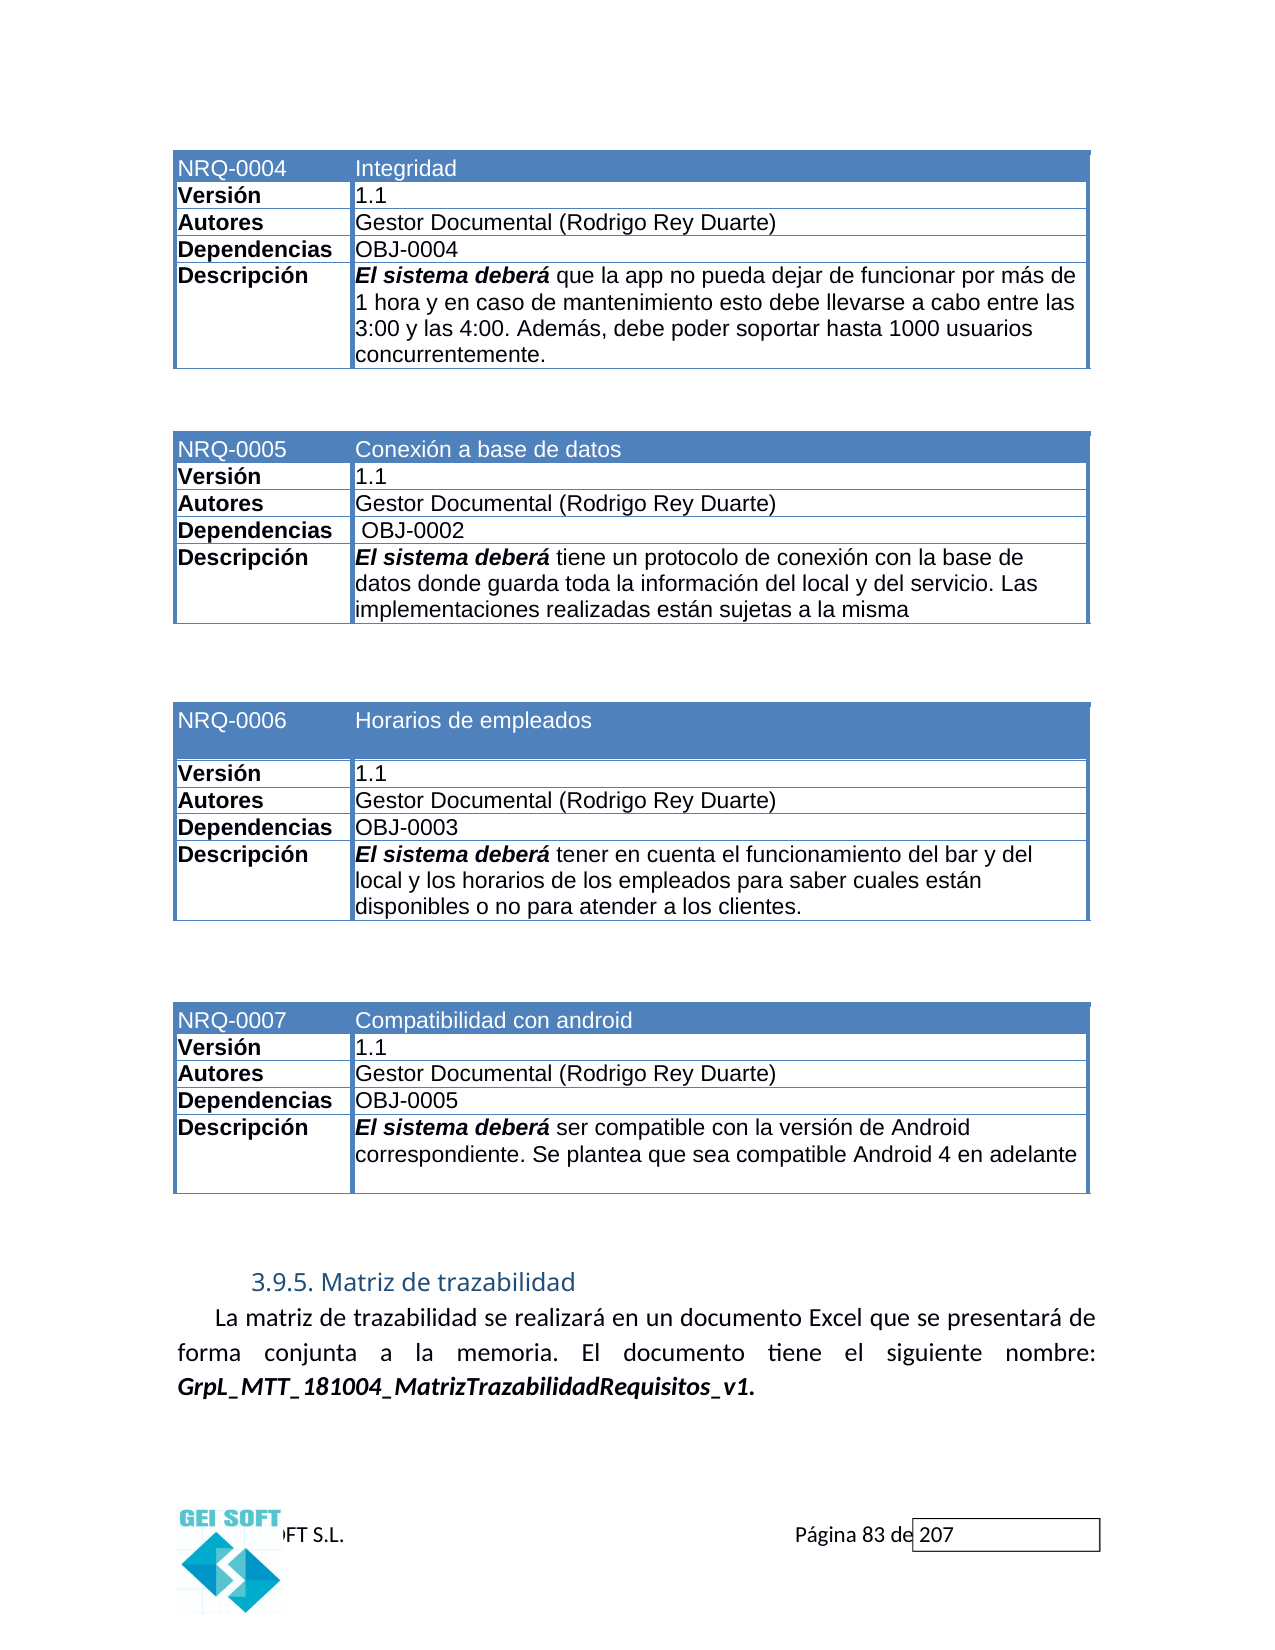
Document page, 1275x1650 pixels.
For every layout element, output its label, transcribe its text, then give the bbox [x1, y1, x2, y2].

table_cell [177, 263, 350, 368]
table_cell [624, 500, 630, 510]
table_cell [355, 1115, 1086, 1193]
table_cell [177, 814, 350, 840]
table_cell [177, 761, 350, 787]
subtitle 3.9.5. Matriz de trazabilidad [177, 1265, 1098, 1299]
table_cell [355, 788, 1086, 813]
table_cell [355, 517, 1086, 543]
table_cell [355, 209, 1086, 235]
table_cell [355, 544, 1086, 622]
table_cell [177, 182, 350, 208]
picture [912, 1518, 1102, 1553]
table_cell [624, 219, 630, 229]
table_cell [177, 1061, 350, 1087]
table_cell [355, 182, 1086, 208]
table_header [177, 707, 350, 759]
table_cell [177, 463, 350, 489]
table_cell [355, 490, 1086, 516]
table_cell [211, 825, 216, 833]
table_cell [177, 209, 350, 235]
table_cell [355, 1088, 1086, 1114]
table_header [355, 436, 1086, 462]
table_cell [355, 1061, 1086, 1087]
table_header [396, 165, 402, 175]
text La matriz de trazabilidad se realizará en un documento Excel que se presentará de forma conjunta a la memoria. El documento tiene el siguiente nombre: GrpL_MTT_181004_MatrizTrazabilidadRequisitos_v1. [177, 1302, 1098, 1402]
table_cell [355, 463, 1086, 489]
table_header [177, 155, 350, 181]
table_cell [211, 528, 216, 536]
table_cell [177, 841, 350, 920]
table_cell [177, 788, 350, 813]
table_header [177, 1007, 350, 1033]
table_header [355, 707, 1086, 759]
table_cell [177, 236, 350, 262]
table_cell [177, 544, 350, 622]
picture [177, 1507, 284, 1615]
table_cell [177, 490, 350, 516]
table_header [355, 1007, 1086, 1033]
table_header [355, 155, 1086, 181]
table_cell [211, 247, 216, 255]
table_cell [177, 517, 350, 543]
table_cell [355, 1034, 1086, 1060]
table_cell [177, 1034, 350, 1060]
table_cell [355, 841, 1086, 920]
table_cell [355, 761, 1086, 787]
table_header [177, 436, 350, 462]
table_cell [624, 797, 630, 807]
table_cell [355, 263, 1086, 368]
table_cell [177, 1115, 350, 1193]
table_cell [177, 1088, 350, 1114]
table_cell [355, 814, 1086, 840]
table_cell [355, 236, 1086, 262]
